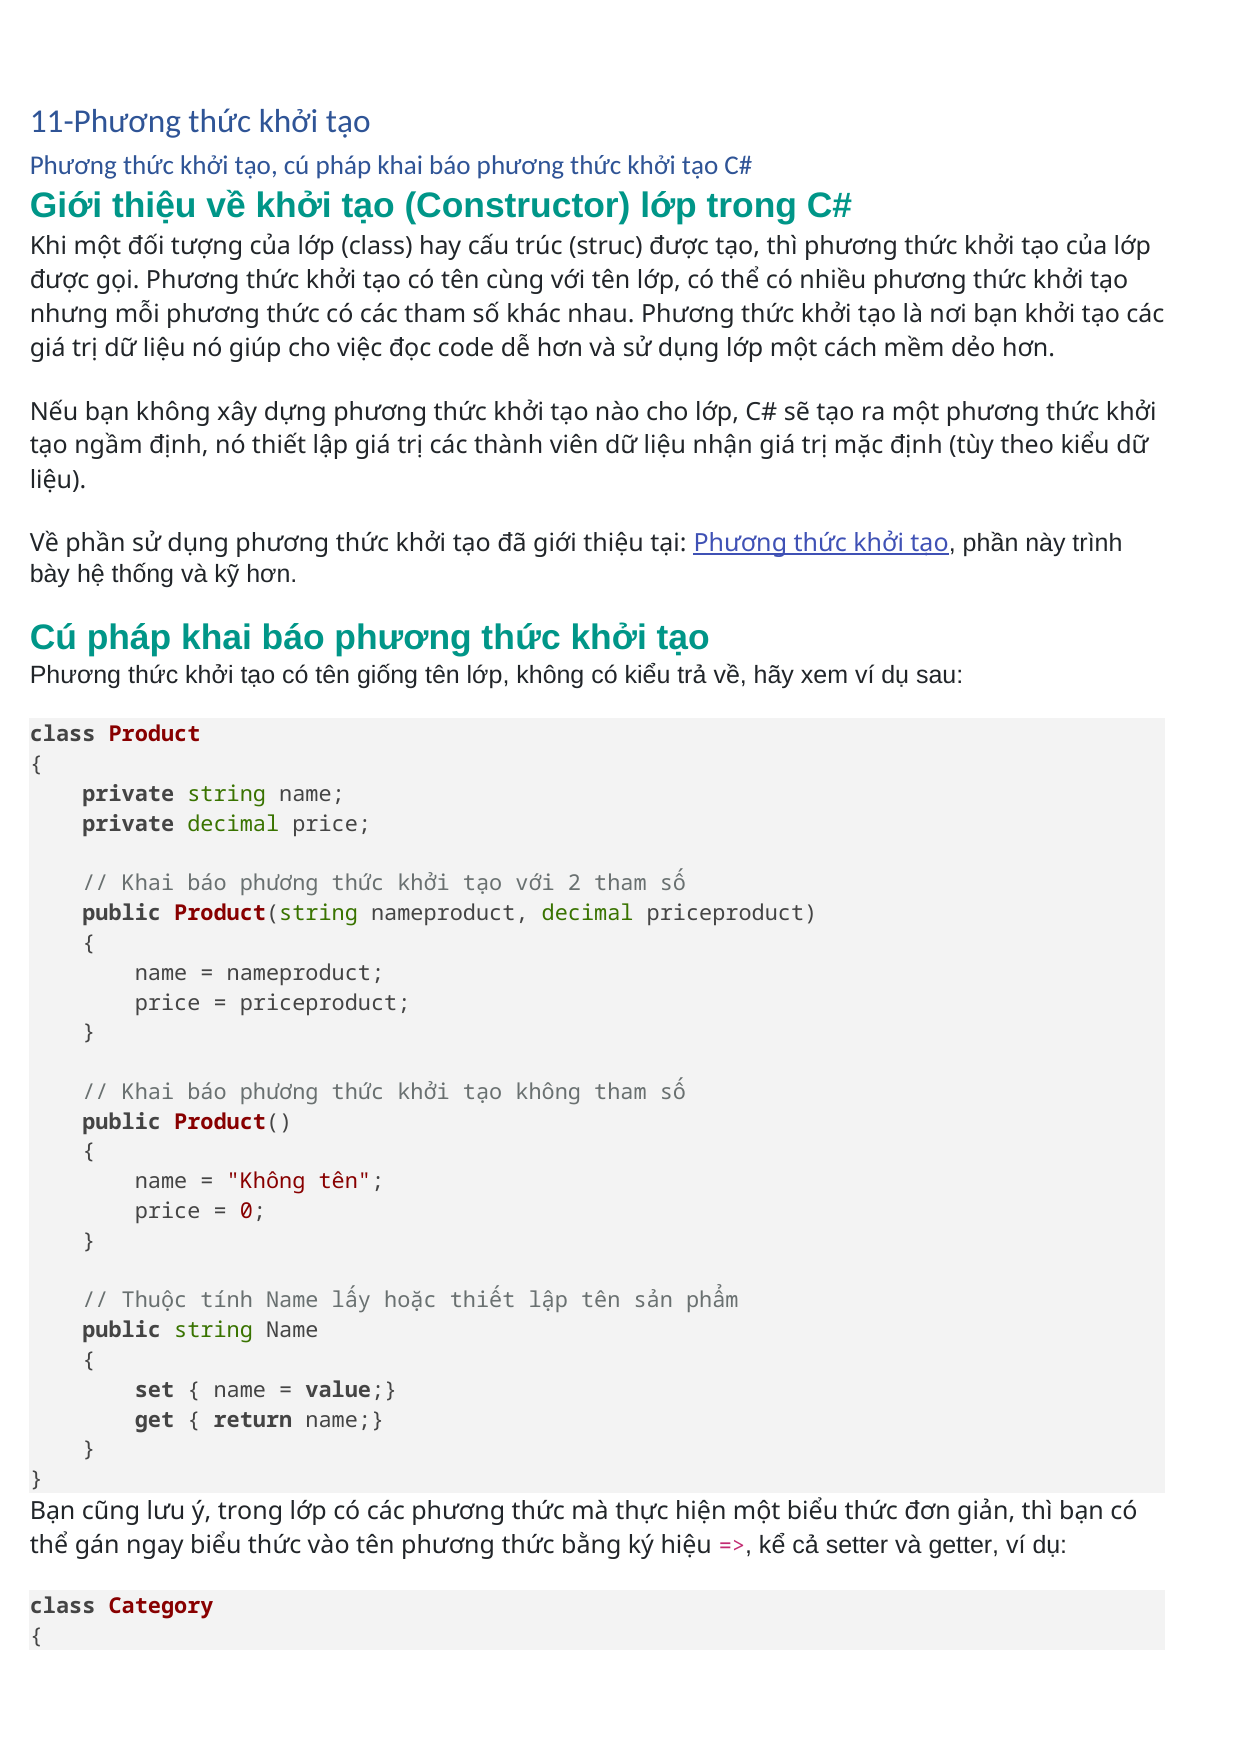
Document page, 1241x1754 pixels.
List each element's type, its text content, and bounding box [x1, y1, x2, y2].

text price = 0; [29, 1195, 1165, 1225]
text Về phần sử dụng phương thức khởi tạo đã giới thiệu tại: Phương thức khởi tạo [29, 524, 1165, 587]
text Nếu bạn không xây dựng phương thức khởi tạo nào cho lớp, C# sẽ tạo ra một phương thức khởi tạo ngầm định, nó thiết lập giá trị các thành viên dữ liệu nhận giá trị mặc định (tùy theo kiểu dữ liệu). [29, 393, 1165, 495]
subtitle Phương thức khởi tạo, cú pháp khai báo phương thức khởi tạo C# [29, 148, 1165, 181]
text { [29, 1344, 1165, 1374]
text // Thuộc tính Name lấy hoặc thiết lập tên sản phẩm [29, 1284, 1165, 1314]
text { [29, 748, 1165, 778]
text public Product(string nameproduct, decimal priceproduct) [29, 897, 1165, 927]
text class Category [29, 1590, 1165, 1620]
text } [29, 1225, 1165, 1254]
text } [29, 1016, 1165, 1046]
text private string name; [29, 778, 1165, 808]
text private decimal price; [29, 808, 1165, 837]
text } [29, 1463, 1165, 1493]
text // Khai báo phương thức khởi tạo với 2 tham số [29, 867, 1165, 897]
text set { name = value;} [29, 1374, 1165, 1403]
text name = "Không tên"; [29, 1165, 1165, 1195]
text public string Name [29, 1314, 1165, 1344]
subtitle 11-Phương thức khởi tạo [29, 100, 1165, 141]
text { [29, 1620, 1165, 1650]
text { [29, 927, 1165, 957]
text } [29, 1433, 1165, 1463]
text public Product() [29, 1106, 1165, 1135]
text price = priceproduct; [29, 986, 1165, 1016]
text Khi một đối tượng của lớp (class) hay cấu trúc (struc) được tạo, thì phương thức khởi tạo của lớp được gọi. Phương thức khởi tạo có tên cùng với tên lớp, có thể có nhiều phương thức khởi tạo nhưng mỗi phương thức có các tham số khác nhau. Phương thức khởi tạo là nơi bạn khởi tạo các giá trị dữ liệu nó giúp cho việc đọc code dễ hơn và sử dụng lớp một cách mềm dẻo hơn. [29, 228, 1165, 364]
text class Product [29, 718, 1165, 748]
text // Khai báo phương thức khởi tạo không tham số [29, 1076, 1165, 1106]
text name = nameproduct; [29, 957, 1165, 986]
text Bạn cũng lưu ý, trong lớp có các phương thức mà thực hiện một biểu thức đơn giản, thì bạn có thể gán ngay biểu thức vào tên phương thức bằng ký hiệu => [29, 1493, 1165, 1561]
text { [29, 1135, 1165, 1165]
text get { return name;} [29, 1403, 1165, 1433]
